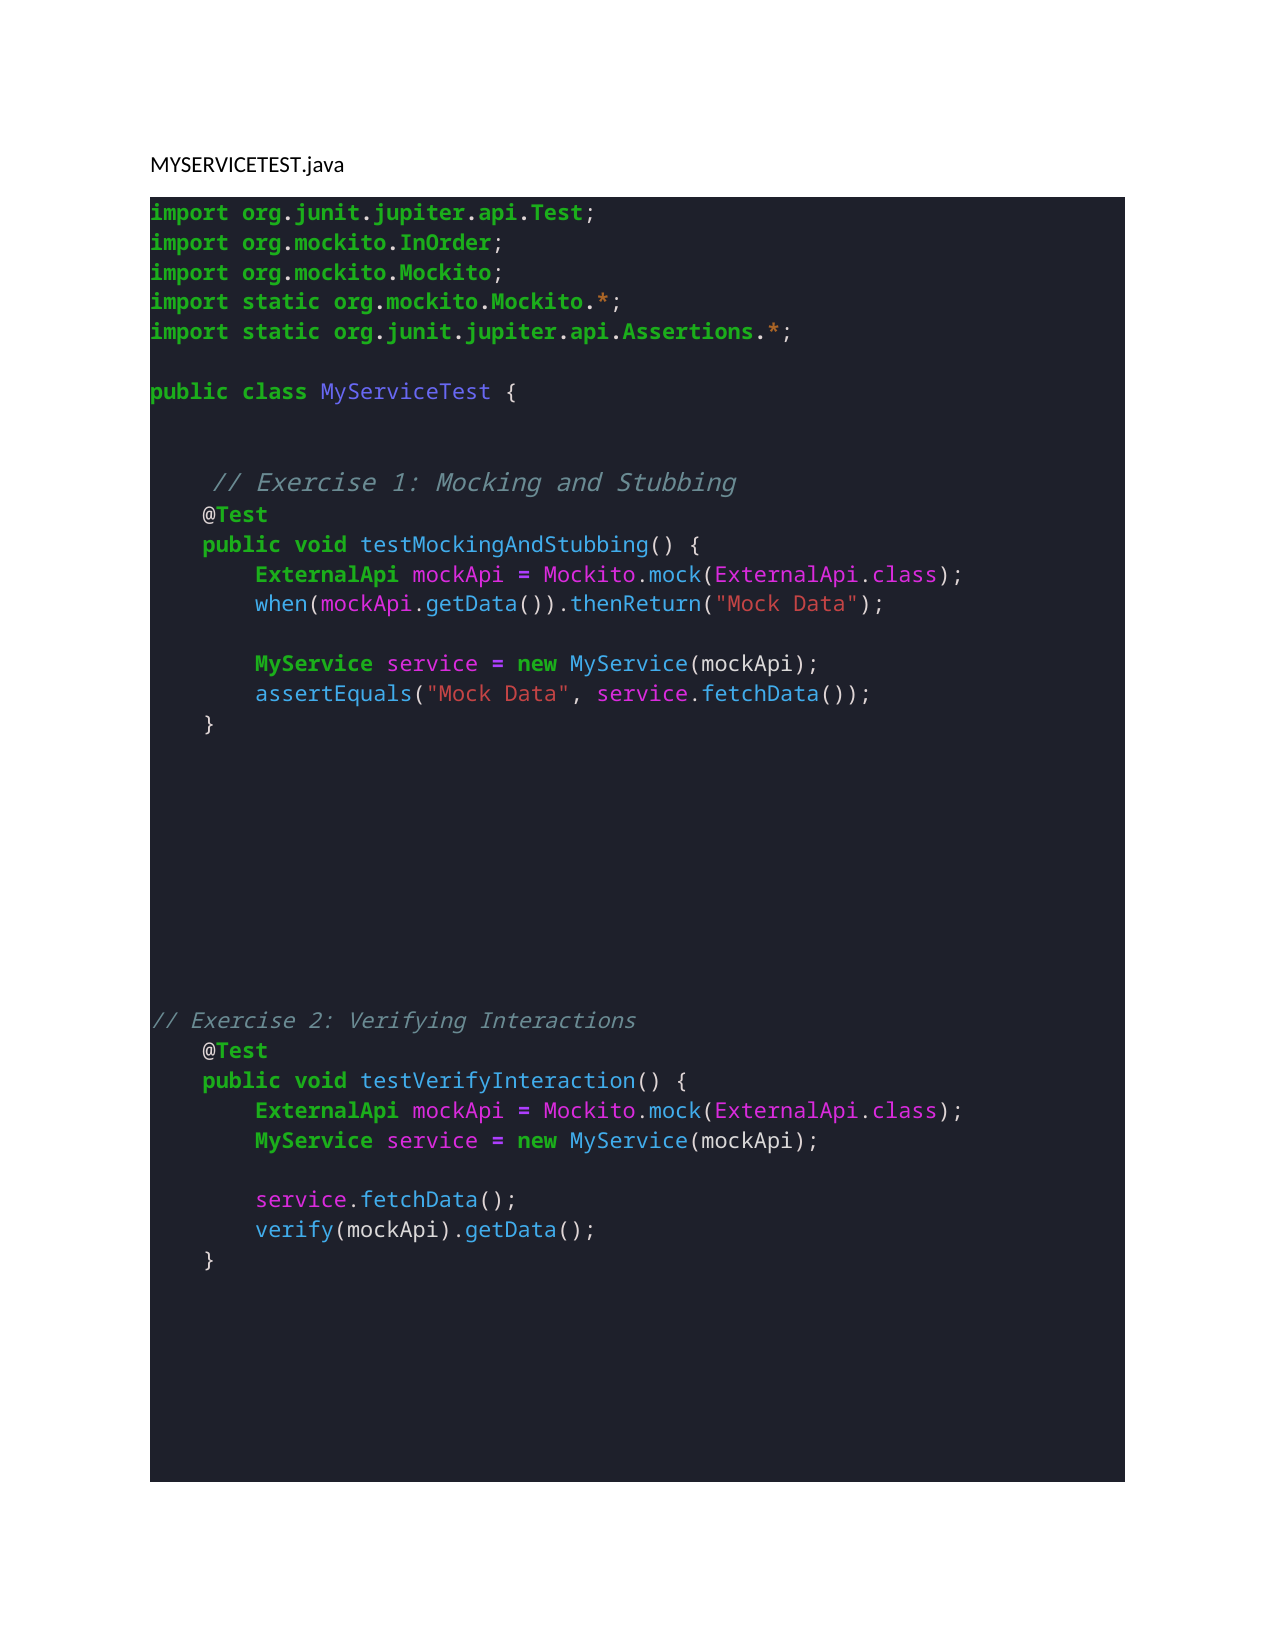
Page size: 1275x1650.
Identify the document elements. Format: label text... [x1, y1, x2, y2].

text @Test [150, 499, 1125, 529]
text import org.mockito.Mockito; [150, 256, 1125, 286]
text public void testVerifyInteraction() { [150, 1065, 1125, 1095]
text assertEquals("Mock Data", service.fetchData()); [150, 678, 1125, 708]
text MYSERVICETEST.java [150, 150, 1125, 178]
text // Exercise 2: Verifying Interactions [150, 1006, 1125, 1035]
text } [150, 708, 1125, 737]
text import org.mockito.InOrder; [150, 227, 1125, 256]
text @Test [150, 1035, 1125, 1065]
text import static org.junit.jupiter.api.Assertions.*; [150, 316, 1125, 346]
text // Exercise 1: Mocking and Stubbing [150, 465, 1125, 499]
text import static org.mockito.Mockito.*; [150, 286, 1125, 316]
text ExternalApi mockApi = Mockito.mock(ExternalApi.class); [150, 559, 1125, 588]
text MyService service = new MyService(mockApi); [150, 1125, 1125, 1154]
text public class MyServiceTest { [150, 376, 1125, 405]
text MyService service = new MyService(mockApi); [150, 648, 1125, 678]
text verify(mockApi).getData(); [150, 1214, 1125, 1244]
text } [150, 1244, 1125, 1274]
text public void testMockingAndStubbing() { [150, 529, 1125, 559]
text import org.junit.jupiter.api.Test; [150, 197, 1125, 227]
text service.fetchData(); [150, 1184, 1125, 1214]
text when(mockApi.getData()).thenReturn("Mock Data"); [150, 588, 1125, 618]
text ExternalApi mockApi = Mockito.mock(ExternalApi.class); [150, 1095, 1125, 1125]
